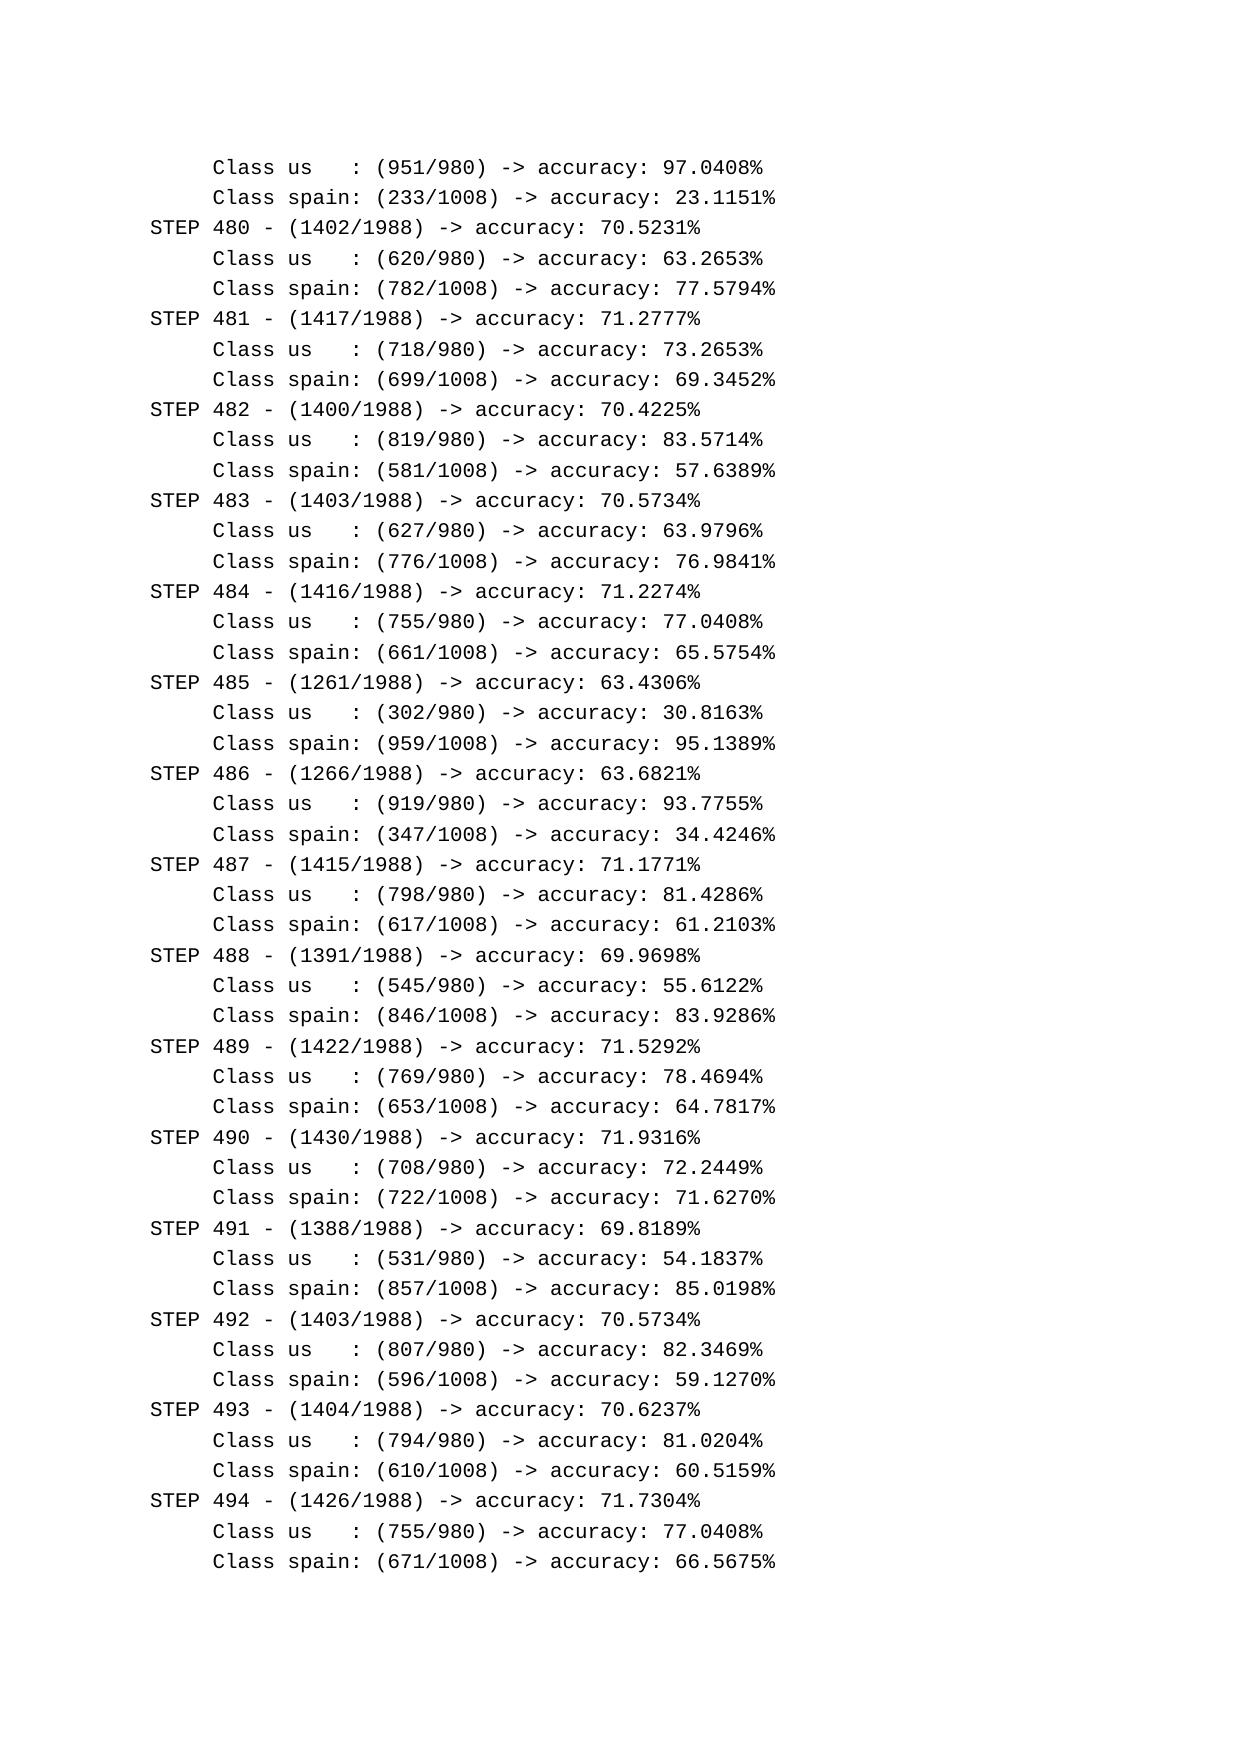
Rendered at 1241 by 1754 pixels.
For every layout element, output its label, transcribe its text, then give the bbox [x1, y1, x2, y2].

text Class us : (627/980) -> accuracy: 63.9796% [150, 514, 1090, 544]
text Class us : (769/980) -> accuracy: 78.4694% [150, 1059, 1090, 1090]
text Class us : (531/980) -> accuracy: 54.1837% [150, 1241, 1090, 1272]
text Class us : (545/980) -> accuracy: 55.6122% [150, 968, 1090, 999]
text Class us : (919/980) -> accuracy: 93.7755% [150, 787, 1090, 817]
text Class us : (794/980) -> accuracy: 81.0204% [150, 1423, 1090, 1453]
text STEP 480 - (1402/1988) -> accuracy: 70.5231% [150, 211, 1090, 241]
text Class spain: (581/1008) -> accuracy: 57.6389% [150, 453, 1090, 483]
text Class spain: (661/1008) -> accuracy: 65.5754% [150, 635, 1090, 665]
text STEP 484 - (1416/1988) -> accuracy: 71.2274% [150, 574, 1090, 605]
text STEP 489 - (1422/1988) -> accuracy: 71.5292% [150, 1029, 1090, 1059]
text Class spain: (782/1008) -> accuracy: 77.5794% [150, 271, 1090, 302]
text Class spain: (347/1008) -> accuracy: 34.4246% [150, 817, 1090, 847]
text Class us : (807/980) -> accuracy: 82.3469% [150, 1332, 1090, 1362]
text Class us : (755/980) -> accuracy: 77.0408% [150, 605, 1090, 635]
text Class us : (708/980) -> accuracy: 72.2449% [150, 1150, 1090, 1181]
text STEP 487 - (1415/1988) -> accuracy: 71.1771% [150, 847, 1090, 877]
text Class spain: (653/1008) -> accuracy: 64.7817% [150, 1090, 1090, 1120]
text Class spain: (596/1008) -> accuracy: 59.1270% [150, 1362, 1090, 1393]
text Class spain: (699/1008) -> accuracy: 69.3452% [150, 362, 1090, 392]
text Class us : (798/980) -> accuracy: 81.4286% [150, 877, 1090, 908]
text STEP 482 - (1400/1988) -> accuracy: 70.4225% [150, 392, 1090, 423]
text Class spain: (846/1008) -> accuracy: 83.9286% [150, 999, 1090, 1029]
text Class spain: (233/1008) -> accuracy: 23.1151% [150, 180, 1090, 211]
text STEP 488 - (1391/1988) -> accuracy: 69.9698% [150, 938, 1090, 968]
text Class spain: (722/1008) -> accuracy: 71.6270% [150, 1181, 1090, 1211]
text Class us : (620/980) -> accuracy: 63.2653% [150, 241, 1090, 271]
text Class us : (755/980) -> accuracy: 77.0408% [150, 1514, 1090, 1544]
text STEP 483 - (1403/1988) -> accuracy: 70.5734% [150, 483, 1090, 514]
text STEP 485 - (1261/1988) -> accuracy: 63.4306% [150, 665, 1090, 696]
text STEP 492 - (1403/1988) -> accuracy: 70.5734% [150, 1302, 1090, 1332]
text Class us : (302/980) -> accuracy: 30.8163% [150, 696, 1090, 726]
text Class spain: (776/1008) -> accuracy: 76.9841% [150, 544, 1090, 574]
text Class spain: (617/1008) -> accuracy: 61.2103% [150, 908, 1090, 938]
text Class spain: (857/1008) -> accuracy: 85.0198% [150, 1272, 1090, 1302]
text STEP 490 - (1430/1988) -> accuracy: 71.9316% [150, 1120, 1090, 1150]
text STEP 481 - (1417/1988) -> accuracy: 71.2777% [150, 302, 1090, 332]
text Class us : (819/980) -> accuracy: 83.5714% [150, 423, 1090, 453]
text Class spain: (959/1008) -> accuracy: 95.1389% [150, 726, 1090, 756]
text Class spain: (610/1008) -> accuracy: 60.5159% [150, 1453, 1090, 1484]
text STEP 493 - (1404/1988) -> accuracy: 70.6237% [150, 1393, 1090, 1423]
text Class spain: (671/1008) -> accuracy: 66.5675% [150, 1544, 1090, 1575]
text STEP 486 - (1266/1988) -> accuracy: 63.6821% [150, 756, 1090, 787]
text Class us : (718/980) -> accuracy: 73.2653% [150, 332, 1090, 362]
text STEP 494 - (1426/1988) -> accuracy: 71.7304% [150, 1484, 1090, 1514]
text STEP 491 - (1388/1988) -> accuracy: 69.8189% [150, 1211, 1090, 1241]
text Class us : (951/980) -> accuracy: 97.0408% [150, 150, 1090, 180]
